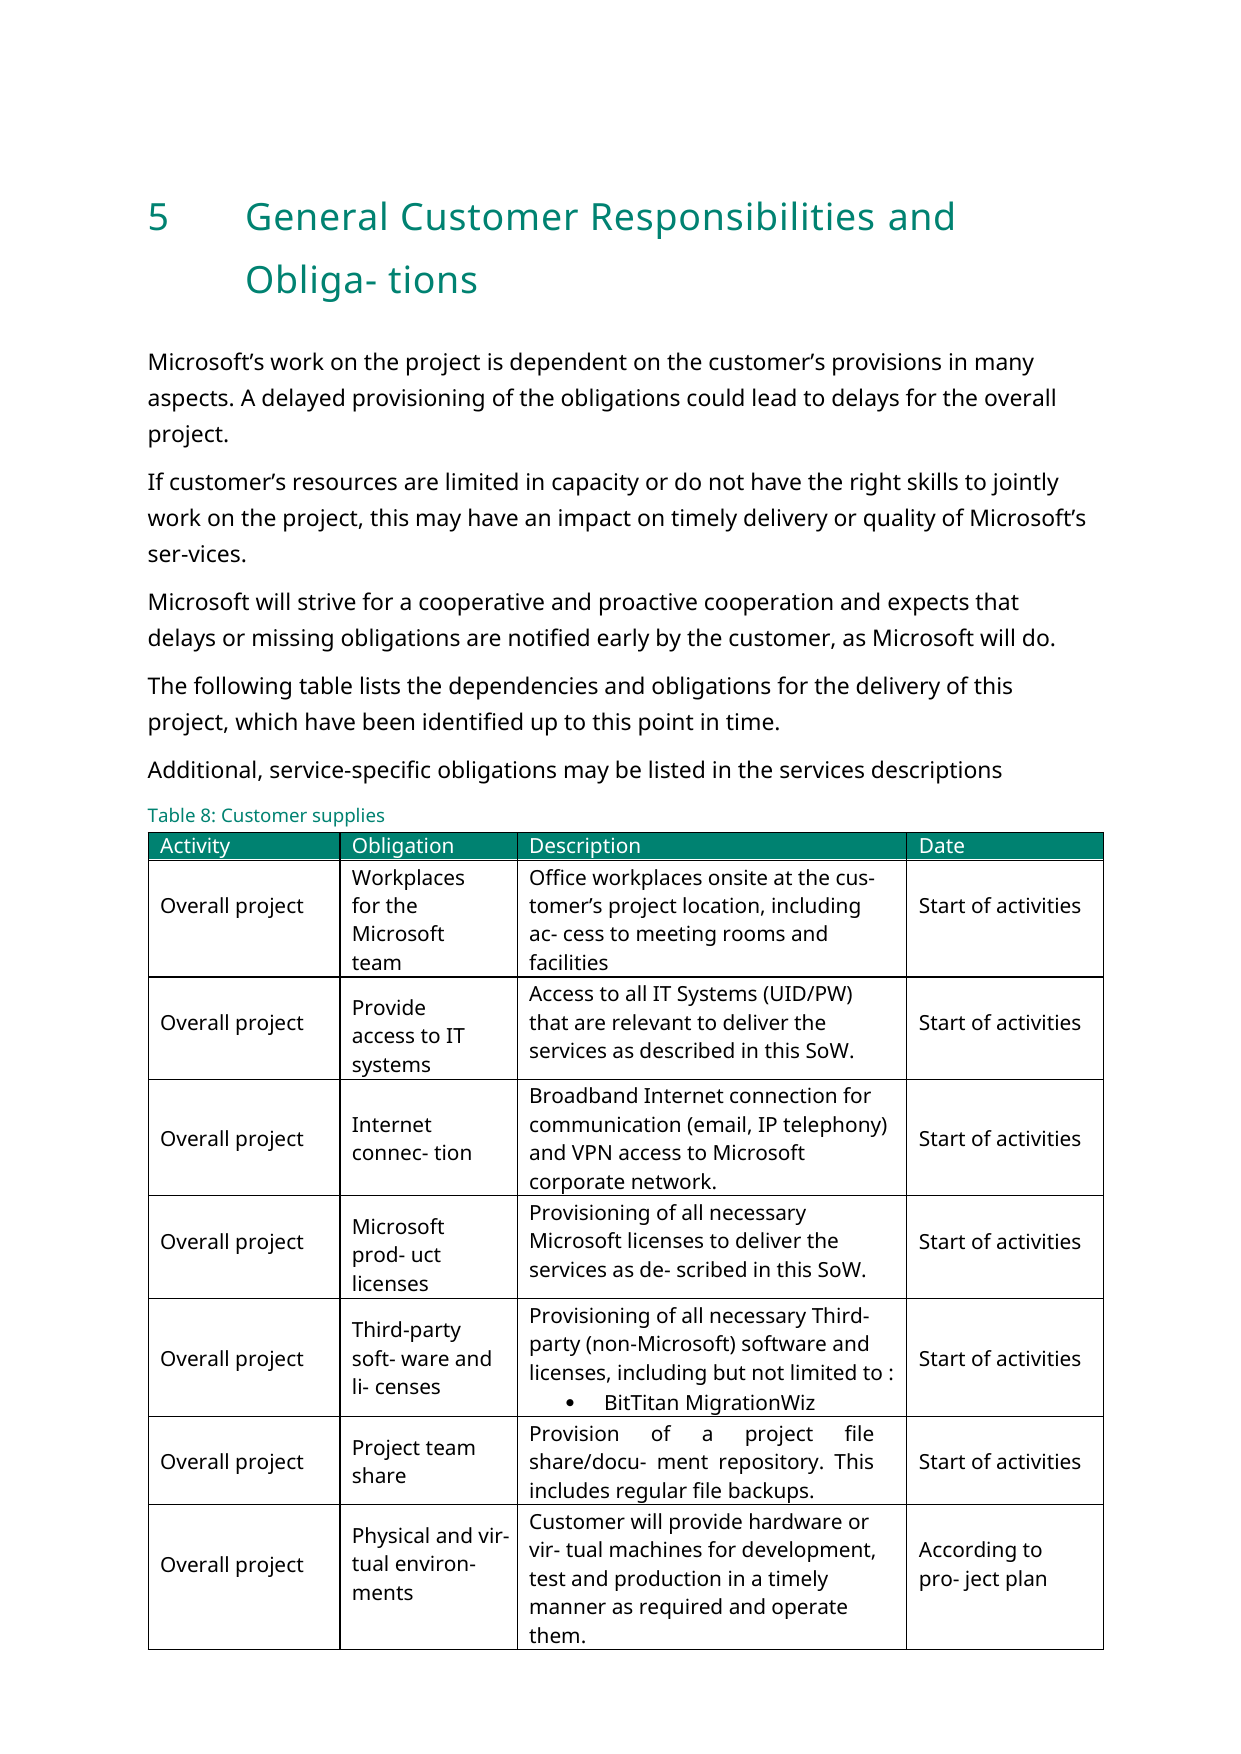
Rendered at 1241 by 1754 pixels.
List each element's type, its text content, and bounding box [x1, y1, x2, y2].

table_cell Overall project [149, 1196, 339, 1297]
table_cell Overall project [149, 1417, 339, 1504]
table_cell Project team share [341, 1417, 517, 1504]
table_cell Start of activities [907, 1080, 1103, 1195]
table_cell Start of activities [907, 1299, 1103, 1416]
table_cell Access to all IT Systems (UID/PW) that are relevant to deliver the services as described in this SoW. [518, 978, 906, 1078]
table_cell Physical and vir- tual environ- ments [341, 1505, 517, 1649]
table_cell Workplaces for the Microsoft team [341, 861, 517, 976]
table_cell Overall project [149, 861, 339, 976]
text Microsoft’s work on the project is dependent on the customer’s provisions in many aspects. A delayed provisioning of the obligations could lead to delays for the overall project. [147, 346, 1094, 449]
text The following table lists the dependencies and obligations for the delivery of this project, which have been identified up to this point in time. [147, 670, 1047, 737]
table_cell Provisioning of all necessary Microsoft licenses to deliver the services as de- scribed in this SoW. [518, 1196, 906, 1297]
table_cell Broadband Internet connection for communication (email, IP telephony) and VPN access to Microsoft corporate network. [518, 1080, 906, 1195]
table_header Obligation [341, 833, 517, 859]
subtitle General Customer Responsibilities and Obliga- tions [147, 190, 1062, 305]
table_cell Start of activities [907, 1196, 1103, 1297]
table_cell Overall project [149, 1505, 339, 1649]
text Microsoft will strive for a cooperative and proactive cooperation and expects that delays or missing obligations are notified early by the customer, as Microsoft will do. [147, 586, 1067, 653]
table_header Description [518, 833, 906, 859]
table_cell Overall project [149, 978, 339, 1078]
table_header Activity [149, 833, 339, 859]
table_cell Overall project [149, 1080, 339, 1195]
table_cell Office workplaces onsite at the cus- tomer’s project location, including ac- cess to meeting rooms and facilities [518, 861, 906, 976]
table_cell Start of activities [907, 861, 1103, 976]
table_cell Provisioning of all necessary Third-party (non-Microsoft) software and licenses, including but not limited to : BitTitan MigrationWiz [518, 1299, 906, 1416]
table_cell Start of activities [907, 978, 1103, 1078]
table_header Date [907, 833, 1103, 859]
table_cell Internet connec- tion [341, 1080, 517, 1195]
table_cell Provide access to IT systems [341, 978, 517, 1078]
table_cell Third-party soft- ware and li- censes [341, 1299, 517, 1416]
table_cell Overall project [149, 1299, 339, 1416]
table_cell Provision of a project file share/docu- ment repository. This includes regular file backups. [518, 1417, 906, 1504]
text Table 8: Customer supplies [147, 802, 1148, 828]
table_cell Start of activities [907, 1417, 1103, 1504]
table_cell Customer will provide hardware or vir- tual machines for development, test and production in a timely manner as required and operate them. [518, 1505, 906, 1649]
table_cell Microsoft prod- uct licenses [341, 1196, 517, 1297]
text If customer’s resources are limited in capacity or do not have the right skills to jointly work on the project, this may have an impact on timely delivery or quality of Microsoft’s ser-vices. [147, 466, 1095, 569]
text Additional, service-specific obligations may be listed in the services descriptions [147, 754, 1148, 786]
table_cell According to pro- ject plan [907, 1505, 1103, 1649]
